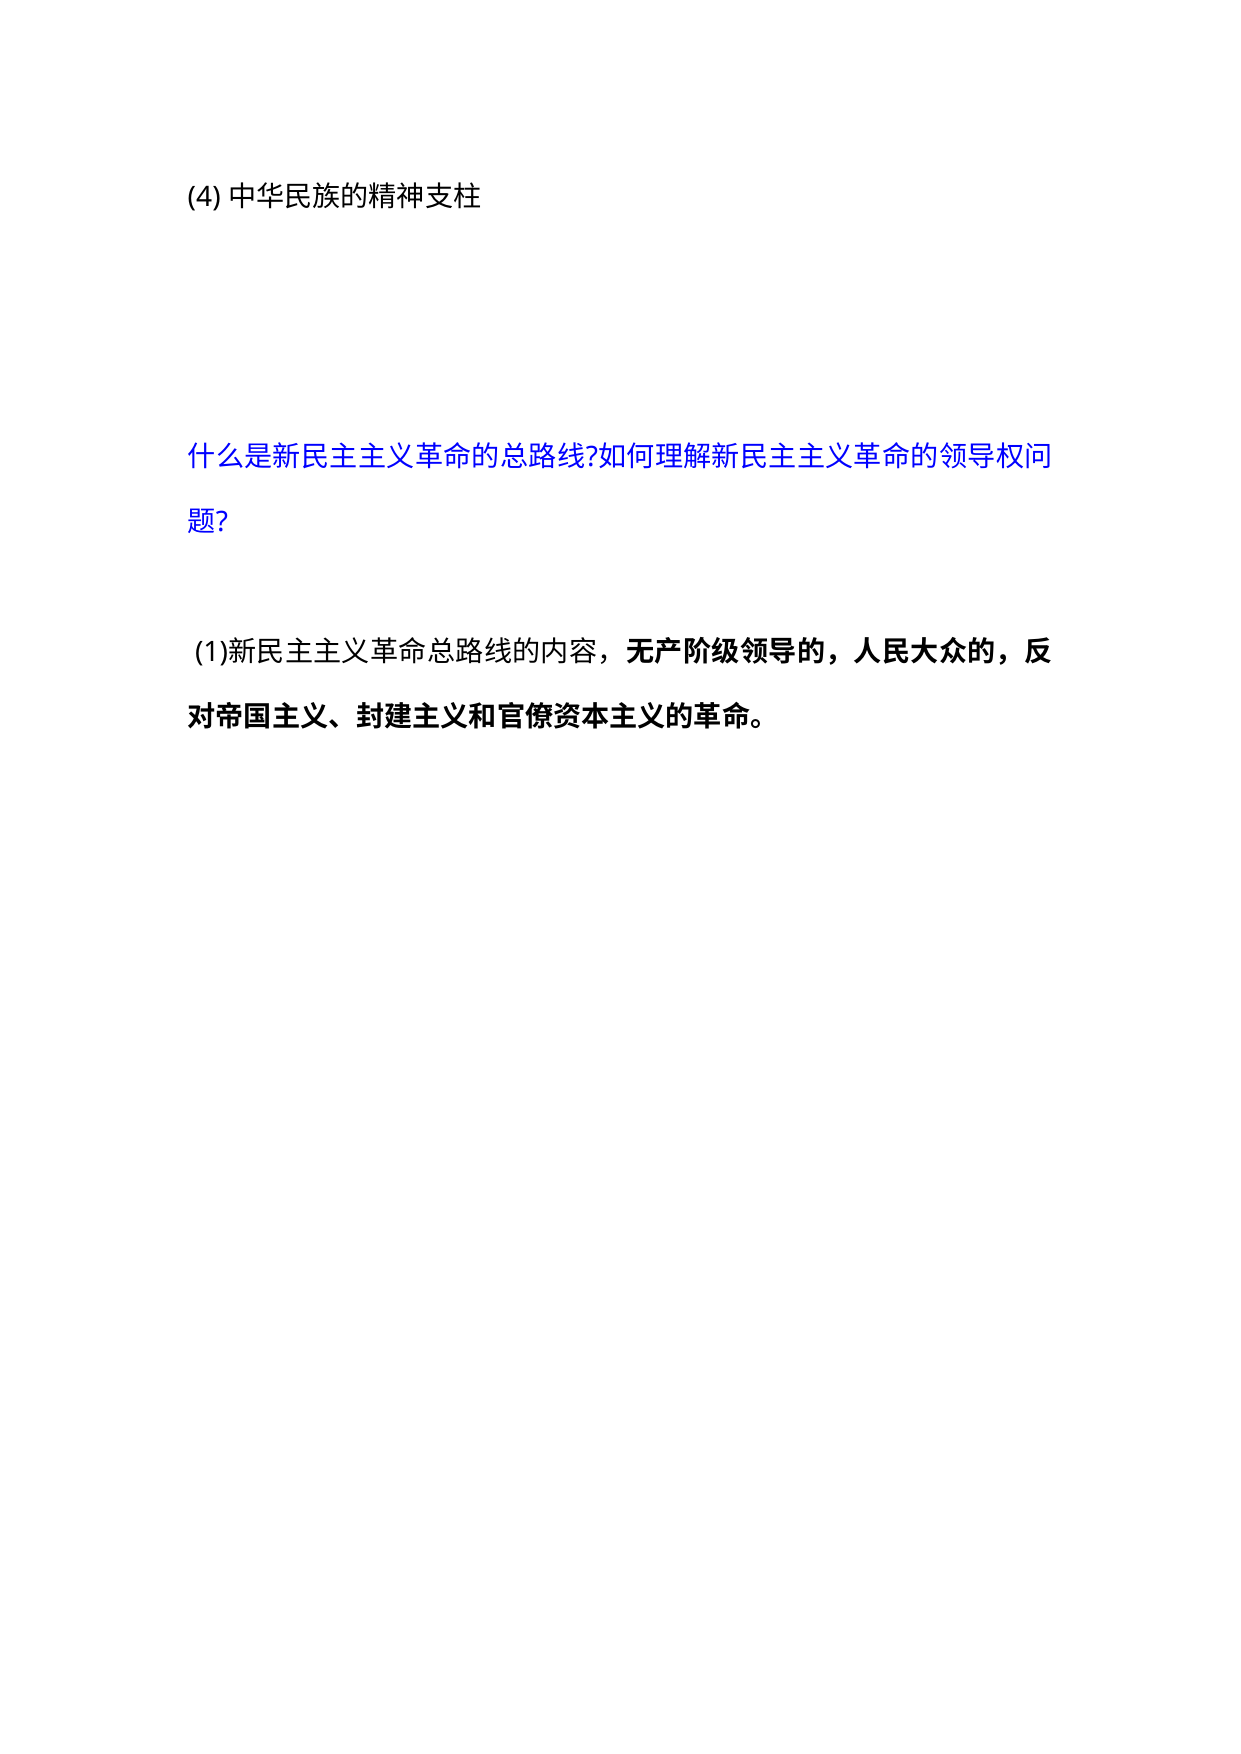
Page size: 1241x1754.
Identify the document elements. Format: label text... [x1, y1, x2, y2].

text 什么是新民主主义革命的总路线?如何理解新民主主义革命的领导权问题? (1)新民主主义革命总路线的内容，无产阶级领导的，人民大众的，反对帝国主义、封建主义和官僚资本主义的革命。 [187, 422, 1053, 747]
text (4) 中华民族的精神支柱 [187, 162, 1053, 227]
